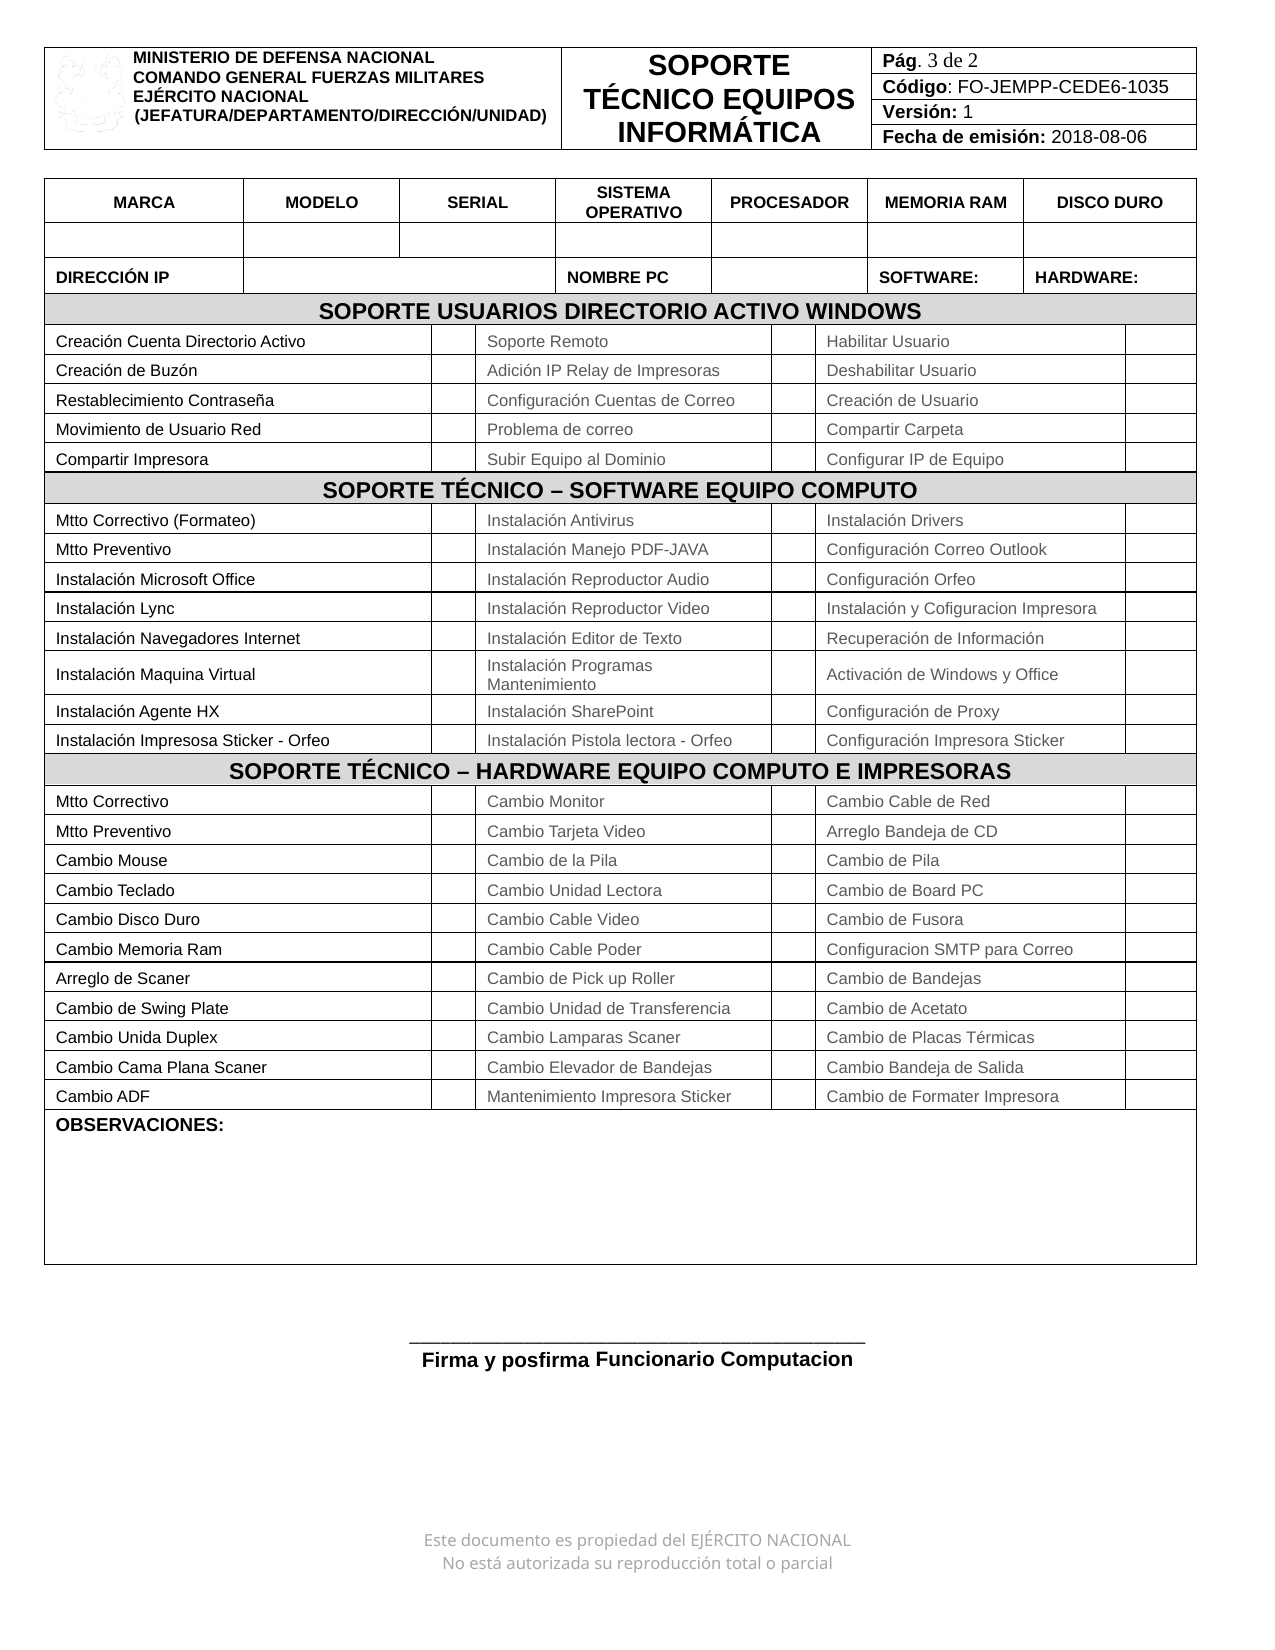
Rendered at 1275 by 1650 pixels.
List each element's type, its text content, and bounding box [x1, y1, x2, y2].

table_cell SOFTWARE: [868, 258, 1023, 292]
table_cell [1126, 1080, 1196, 1109]
table_cell Instalación Drivers [816, 504, 1125, 532]
table_cell [772, 845, 815, 873]
table_cell Creación Cuenta Directorio Activo [45, 325, 431, 353]
table_cell SOPORTE TÉCNICO – HARDWARE EQUIPO COMPUTO E IMPRESORAS [45, 754, 1196, 784]
table_cell Cambio Lamparas Scaner [476, 1021, 771, 1050]
table_cell [432, 534, 475, 562]
table_cell [772, 992, 815, 1020]
table_cell Compartir Impresora [45, 443, 431, 471]
table_cell [432, 874, 475, 902]
table_cell Cambio de Placas Térmicas [816, 1021, 1125, 1050]
table_cell [432, 651, 475, 694]
table_cell DIRECCIÓN IP [45, 258, 243, 292]
table_cell [400, 223, 555, 257]
table_cell Cambio de Acetato [816, 992, 1125, 1020]
table_cell SERIAL [400, 179, 555, 222]
table_cell Instalación Programas Mantenimiento [476, 651, 771, 694]
table_cell [772, 443, 815, 471]
table_cell [772, 1080, 815, 1109]
table_cell Instalación Antivirus [476, 504, 771, 532]
table_cell Cambio Cable Video [476, 904, 771, 932]
table_cell [1126, 992, 1196, 1020]
table_cell [772, 593, 815, 621]
table_cell [772, 504, 815, 532]
table_cell [432, 504, 475, 532]
table_cell [1126, 963, 1196, 991]
table_cell Cambio de Swing Plate [45, 992, 431, 1020]
table_cell MODELO [244, 179, 399, 222]
table_cell [432, 414, 475, 442]
table_cell Instalación Agente HX [45, 695, 431, 723]
table_cell [1126, 725, 1196, 753]
table_cell Soporte Remoto [476, 325, 771, 353]
table_cell Deshabilitar Usuario [816, 355, 1125, 383]
table_cell Mtto Preventivo [45, 815, 431, 843]
table_cell [432, 992, 475, 1020]
table_cell NOMBRE PC [556, 258, 711, 292]
text ____________________________________________ [89, 1321, 1186, 1347]
table_cell [772, 963, 815, 991]
table_cell [45, 223, 243, 257]
table_cell [772, 563, 815, 591]
table_cell [772, 815, 815, 843]
table_cell Cambio Cable de Red [816, 786, 1125, 814]
table_cell Cambio Cable Poder [476, 933, 771, 961]
table_cell Mantenimiento Impresora Sticker [476, 1080, 771, 1109]
table_cell [772, 414, 815, 442]
table_cell HARDWARE: [1024, 258, 1196, 292]
table_cell Cambio Cama Plana Scaner [45, 1051, 431, 1079]
table_cell [1126, 815, 1196, 843]
table_cell Movimiento de Usuario Red [45, 414, 431, 442]
table_cell [432, 725, 475, 753]
table_cell [712, 258, 867, 292]
table_cell [1126, 384, 1196, 412]
table_cell [1126, 563, 1196, 591]
table_cell Compartir Carpeta [816, 414, 1125, 442]
table_cell [772, 384, 815, 412]
table_cell Cambio Teclado [45, 874, 431, 902]
table_cell Configuración Impresora Sticker [816, 725, 1125, 753]
table_cell Instalación Lync [45, 593, 431, 621]
table_cell Creación de Buzón [45, 355, 431, 383]
table_cell SOPORTE USUARIOS DIRECTORIO ACTIVO WINDOWS [45, 294, 1196, 324]
table_cell Instalación Pistola lectora - Orfeo [476, 725, 771, 753]
table_cell [772, 1021, 815, 1050]
table_cell Arreglo Bandeja de CD [816, 815, 1125, 843]
table_cell [1126, 593, 1196, 621]
table_cell [772, 786, 815, 814]
table_cell Configuracion SMTP para Correo [816, 933, 1125, 961]
table_cell [432, 593, 475, 621]
table_cell [1126, 695, 1196, 723]
table_cell [772, 651, 815, 694]
table_cell Restablecimiento Contraseña [45, 384, 431, 412]
table_cell [432, 1051, 475, 1079]
table_cell Instalación Impresosa Sticker - Orfeo [45, 725, 431, 753]
table_cell Cambio Unidad Lectora [476, 874, 771, 902]
table_cell Activación de Windows y Office [816, 651, 1125, 694]
table_cell Arreglo de Scaner [45, 963, 431, 991]
table_cell [432, 355, 475, 383]
table_cell [772, 695, 815, 723]
table_cell [772, 904, 815, 932]
table_cell Subir Equipo al Dominio [476, 443, 771, 471]
table_cell Configuración Orfeo [816, 563, 1125, 591]
table_cell [772, 725, 815, 753]
table_cell [432, 963, 475, 991]
table_cell [432, 845, 475, 873]
table_cell Cambio de Pila [816, 845, 1125, 873]
table_cell Instalación Reproductor Audio [476, 563, 771, 591]
table_cell Cambio de Fusora [816, 904, 1125, 932]
table_cell [772, 622, 815, 650]
table_cell [1126, 874, 1196, 902]
table_cell [772, 1051, 815, 1079]
table_cell Instalación Editor de Texto [476, 622, 771, 650]
table_cell SISTEMA OPERATIVO [556, 179, 711, 222]
table_cell Mtto Preventivo [45, 534, 431, 562]
table_cell [1126, 414, 1196, 442]
table_cell [432, 904, 475, 932]
table_cell Cambio de Formater Impresora [816, 1080, 1125, 1109]
table_cell Cambio Mouse [45, 845, 431, 873]
table_cell Habilitar Usuario [816, 325, 1125, 353]
table_cell Cambio de la Pila [476, 845, 771, 873]
table_cell [432, 1080, 475, 1109]
table_cell Recuperación de Información [816, 622, 1125, 650]
table_cell Cambio Tarjeta Video [476, 815, 771, 843]
table_cell MEMORIA RAM [868, 179, 1023, 222]
table_cell [1126, 504, 1196, 532]
table_cell [1024, 223, 1196, 257]
table_cell Instalación Manejo PDF-JAVA [476, 534, 771, 562]
table_cell Creación de Usuario [816, 384, 1125, 412]
table_cell Cambio Monitor [476, 786, 771, 814]
table_cell [772, 325, 815, 353]
table_cell Mtto Correctivo (Formateo) [45, 504, 431, 532]
table_cell OBSERVACIONES: [45, 1110, 1196, 1264]
table_cell [432, 622, 475, 650]
table_cell [772, 534, 815, 562]
table_cell [432, 443, 475, 471]
table_cell Cambio de Bandejas [816, 963, 1125, 991]
table_cell [1126, 622, 1196, 650]
table_cell [1126, 534, 1196, 562]
table_cell Problema de correo [476, 414, 771, 442]
table_cell Cambio Elevador de Bandejas [476, 1051, 771, 1079]
table_cell [432, 933, 475, 961]
table_cell Cambio Unida Duplex [45, 1021, 431, 1050]
table_cell [1126, 443, 1196, 471]
table_cell PROCESADOR [712, 179, 867, 222]
table_cell Cambio Memoria Ram [45, 933, 431, 961]
table_cell [1126, 1021, 1196, 1050]
table_cell Instalación Reproductor Video [476, 593, 771, 621]
table_cell Configuración Cuentas de Correo [476, 384, 771, 412]
table_cell Adición IP Relay de Impresoras [476, 355, 771, 383]
table_cell [1126, 933, 1196, 961]
table_cell [868, 223, 1023, 257]
table_cell [244, 223, 399, 257]
table_cell [772, 355, 815, 383]
table_cell [432, 815, 475, 843]
table_cell [1126, 1051, 1196, 1079]
table_cell Instalación y Cofiguracion Impresora [816, 593, 1125, 621]
table_cell [772, 874, 815, 902]
table_cell [432, 563, 475, 591]
table_cell Instalación Maquina Virtual [45, 651, 431, 694]
table_cell [1126, 845, 1196, 873]
table_cell [712, 223, 867, 257]
table_cell Mtto Correctivo [45, 786, 431, 814]
table_cell Cambio Bandeja de Salida [816, 1051, 1125, 1079]
table_cell [432, 384, 475, 412]
table_cell [432, 1021, 475, 1050]
table_cell Cambio Unidad de Transferencia [476, 992, 771, 1020]
table_cell Cambio ADF [45, 1080, 431, 1109]
table_cell Configurar IP de Equipo [816, 443, 1125, 471]
table_cell [772, 933, 815, 961]
table_cell [244, 258, 555, 292]
table_cell [1126, 904, 1196, 932]
table_cell Cambio de Pick up Roller [476, 963, 771, 991]
table_cell Configuración Correo Outlook [816, 534, 1125, 562]
table_cell [432, 786, 475, 814]
table_cell [432, 325, 475, 353]
table_cell Instalación Navegadores Internet [45, 622, 431, 650]
table_cell Cambio Disco Duro [45, 904, 431, 932]
table_cell Configuración de Proxy [816, 695, 1125, 723]
table_cell [1126, 651, 1196, 694]
table_cell MARCA [45, 179, 243, 222]
table_cell Cambio de Board PC [816, 874, 1125, 902]
table_cell SOPORTE TÉCNICO – SOFTWARE EQUIPO COMPUTO [45, 473, 1196, 503]
table_cell [1126, 325, 1196, 353]
table_cell [1126, 786, 1196, 814]
text Firma y posfirma Funcionario Computacion [89, 1347, 1186, 1372]
table_cell [556, 223, 711, 257]
table_cell [1126, 355, 1196, 383]
table_cell [432, 695, 475, 723]
table_cell Instalación SharePoint [476, 695, 771, 723]
table_cell Instalación Microsoft Office [45, 563, 431, 591]
table_cell DISCO DURO [1024, 179, 1196, 222]
